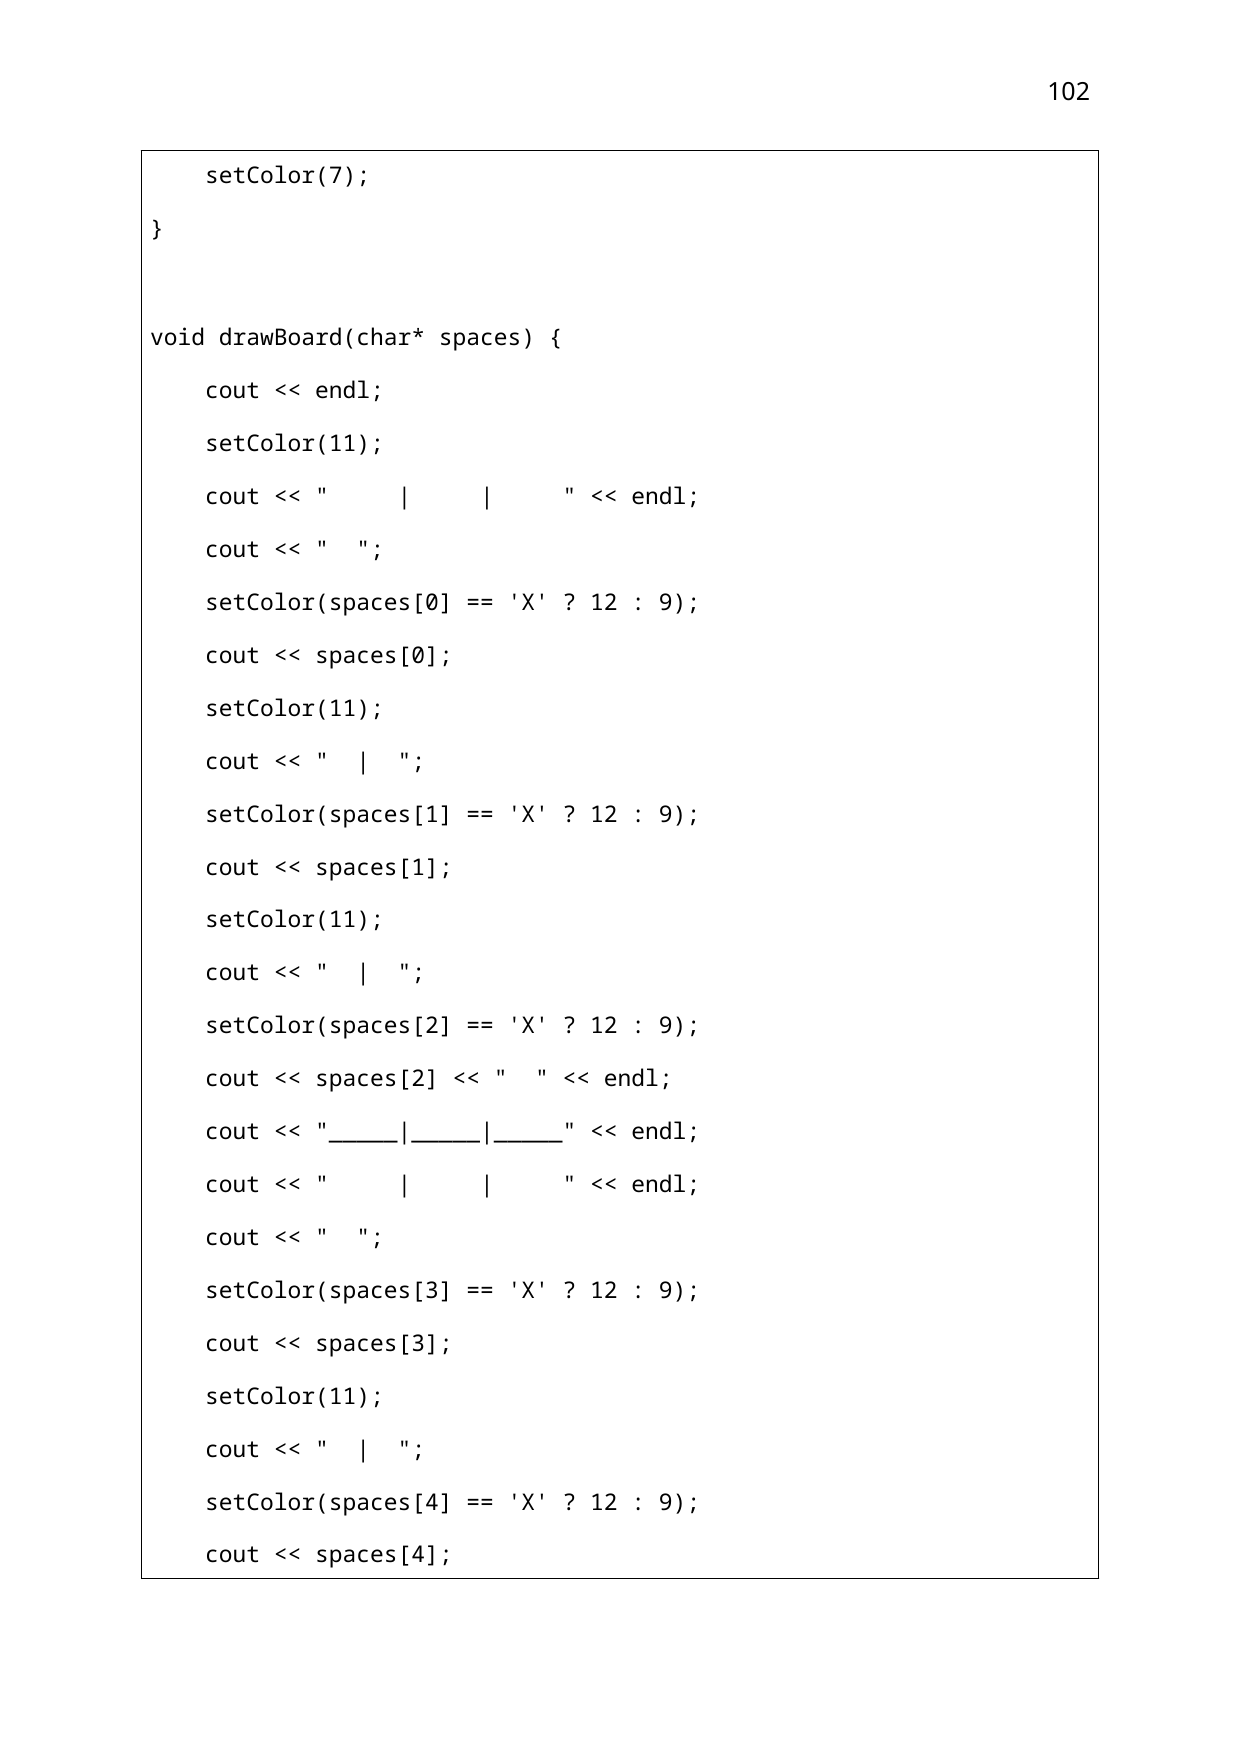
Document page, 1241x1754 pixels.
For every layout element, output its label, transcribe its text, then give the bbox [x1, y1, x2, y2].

text cout << " "; [142, 524, 1098, 564]
text cout << spaces[1]; [142, 841, 1098, 882]
text cout << endl; [142, 365, 1098, 406]
text setColor(spaces[3] == 'X' ? 12 : 9); [142, 1264, 1098, 1305]
text setColor(11); [142, 682, 1098, 723]
text cout << "_____|_____|_____" << endl; [142, 1106, 1098, 1146]
text cout << spaces[0]; [142, 629, 1098, 670]
text setColor(11); [142, 1370, 1098, 1411]
text } [142, 203, 1098, 243]
text setColor(spaces[2] == 'X' ? 12 : 9); [142, 1000, 1098, 1041]
text setColor(spaces[0] == 'X' ? 12 : 9); [142, 577, 1098, 617]
text cout << " "; [142, 1212, 1098, 1252]
text cout << spaces[3]; [142, 1317, 1098, 1358]
text cout << spaces[4]; [142, 1529, 1098, 1578]
text cout << " | "; [142, 735, 1098, 776]
text cout << " | | " << endl; [142, 471, 1098, 511]
text setColor(11); [142, 894, 1098, 935]
text cout << spaces[2] << " " << endl; [142, 1053, 1098, 1093]
text void drawBoard(char* spaces) { [142, 312, 1098, 353]
text cout << " | "; [142, 1423, 1098, 1464]
text cout << " | | " << endl; [142, 1159, 1098, 1199]
text setColor(spaces[1] == 'X' ? 12 : 9); [142, 788, 1098, 829]
text cout << " | "; [142, 947, 1098, 988]
text setColor(11); [142, 418, 1098, 458]
text setColor(7); [142, 151, 1098, 191]
text setColor(spaces[4] == 'X' ? 12 : 9); [142, 1476, 1098, 1517]
